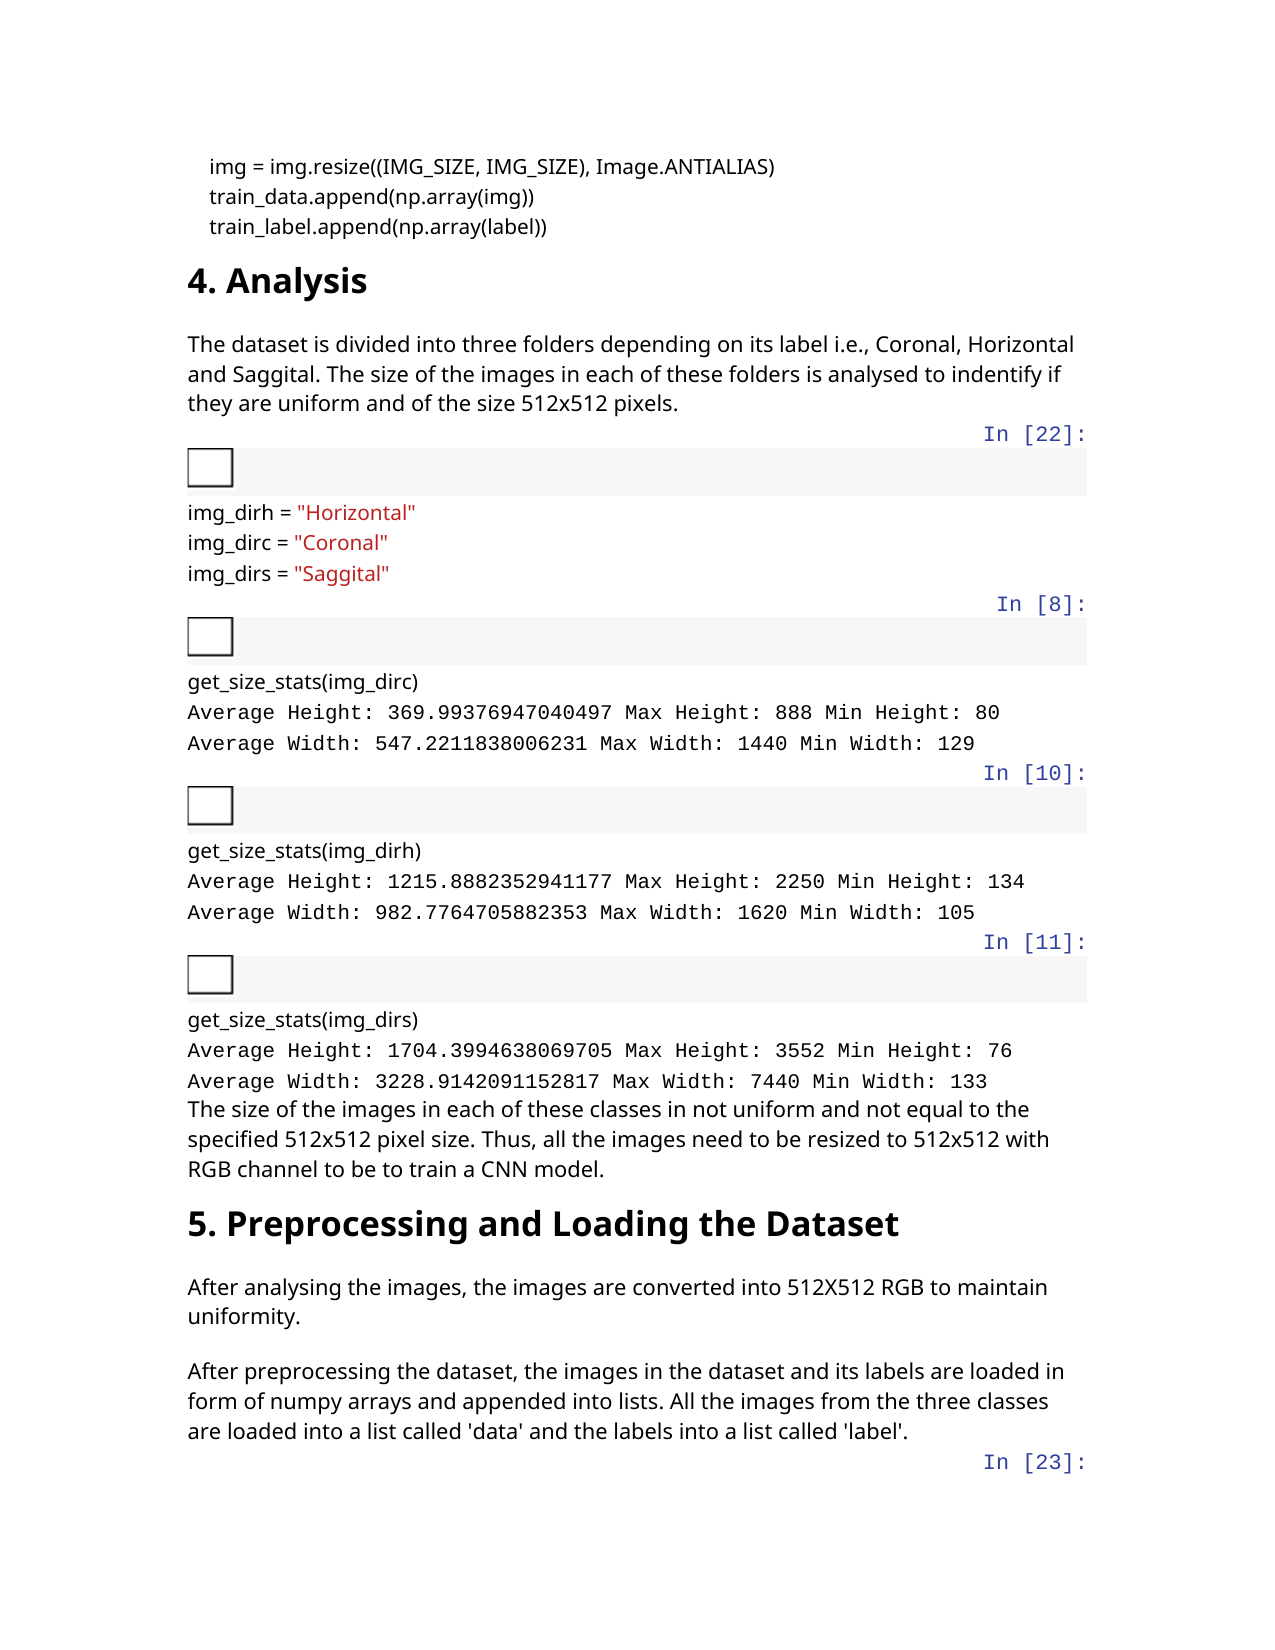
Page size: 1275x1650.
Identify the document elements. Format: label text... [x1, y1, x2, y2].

text Average Height: 1704.3994638069705 Max Height: 3552 Min Height: 76 Average Width: 3228.9142091152817 Max Width: 7440 Min Width: 133 [187, 1034, 1087, 1094]
text Average Height: 1215.8882352941177 Max Height: 2250 Min Height: 134 Average Width: 982.7764705882353 Max Width: 1620 Min Width: 105 [187, 865, 1087, 925]
picture [187, 955, 235, 997]
text After analysing the images, the images are converted into 512X512 RGB to maintain uniformity. [187, 1272, 1087, 1331]
text train_data.append(np.array(img)) [187, 180, 1087, 211]
text img_dirh = "Horizontal" [187, 496, 1087, 527]
text get_size_stats(img_dirh) [187, 834, 1087, 865]
text train_label.append(np.array(label)) [187, 211, 1087, 241]
text In [10]: [187, 756, 1087, 787]
subtitle 5. Preprocessing and Loading the Dataset [187, 1200, 1087, 1247]
subtitle 4. Analysis [187, 257, 1087, 304]
text img_dirc = "Coronal" [187, 527, 1087, 557]
text img = img.resize((IMG_SIZE, IMG_SIZE), Image.ANTIALIAS) [187, 150, 1087, 180]
text get_size_stats(img_dirs) [187, 1003, 1087, 1034]
text In [22]: [187, 418, 1087, 448]
text img_dirs = "Saggital" [187, 557, 1087, 587]
text In [23]: [187, 1446, 1087, 1476]
text get_size_stats(img_dirc) [187, 665, 1087, 696]
text In [8]: [187, 587, 1087, 617]
text After preprocessing the dataset, the images in the dataset and its labels are loaded in form of numpy arrays and appended into lists. All the images from the three classes are loaded into a list called 'data' and the labels into a list called 'label'. [187, 1356, 1087, 1446]
picture [187, 786, 235, 828]
picture [187, 617, 235, 659]
text In [11]: [187, 925, 1087, 956]
text The size of the images in each of these classes in not uniform and not equal to the specified 512x512 pixel size. Thus, all the images need to be resized to 512x512 with RGB channel to be to train a CNN model. [187, 1094, 1087, 1184]
text Average Height: 369.99376947040497 Max Height: 888 Min Height: 80 Average Width: 547.2211838006231 Max Width: 1440 Min Width: 129 [187, 696, 1087, 756]
text The dataset is divided into three folders depending on its label i.e., Coronal, Horizontal and Saggital. The size of the images in each of these folders is analysed to indentify if they are uniform and of the size 512x512 pixels. [187, 329, 1087, 418]
picture [187, 448, 235, 490]
